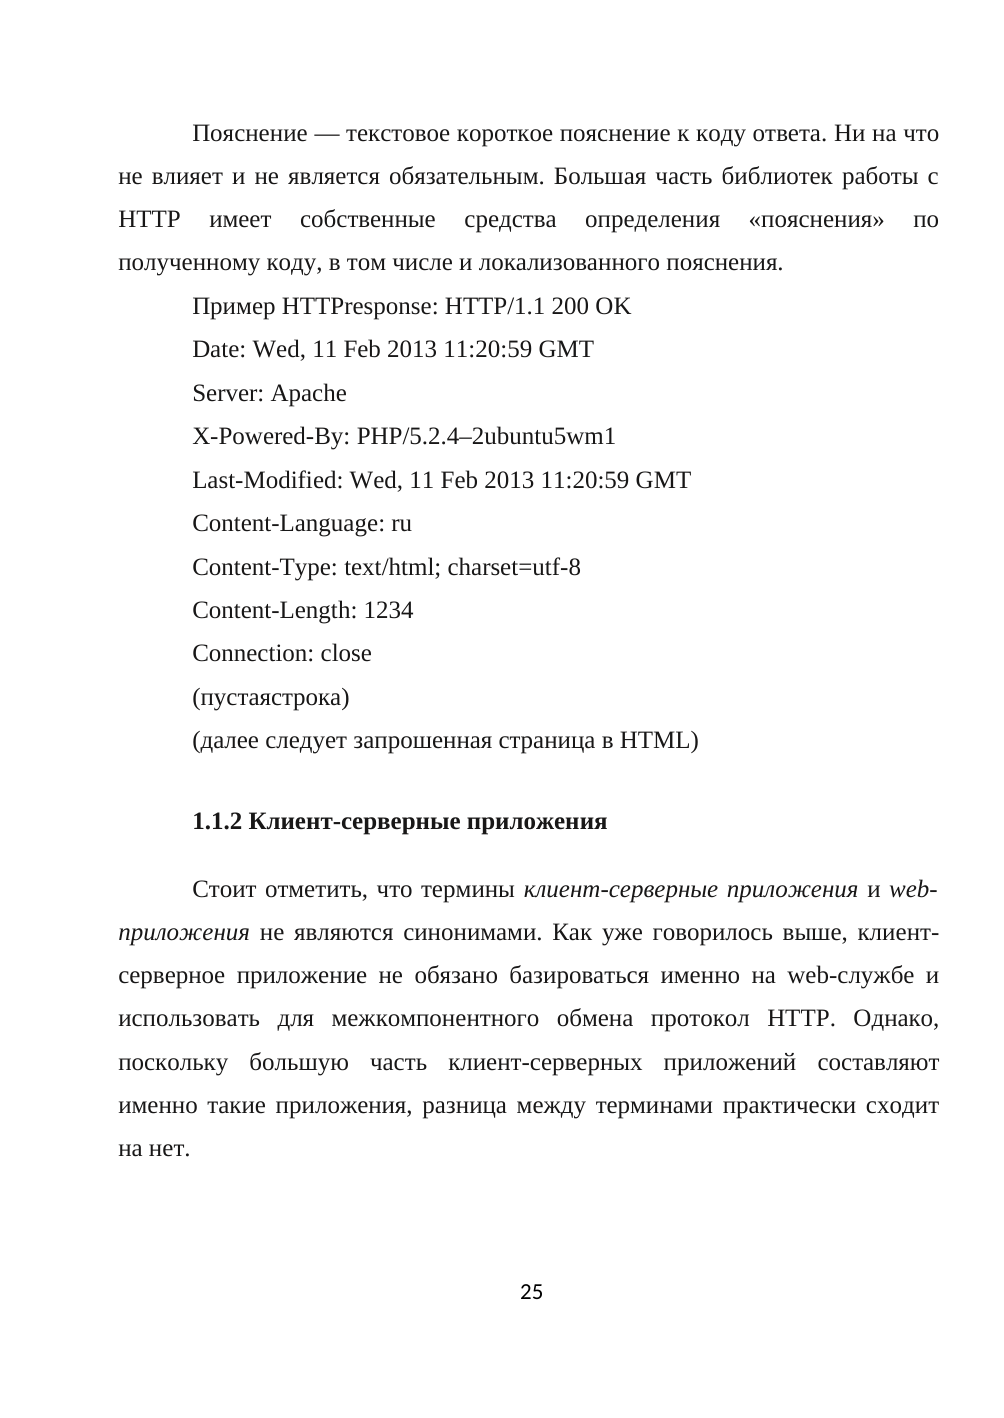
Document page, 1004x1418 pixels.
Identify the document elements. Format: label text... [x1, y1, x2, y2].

text Стоит отметить, что термины клиент-серверные приложения и web-приложения не являются синонимами. Как уже говорилось выше, клиент-серверное приложение не обязано базироваться именно на web-службе и использовать для межкомпонентного обмена протокол HTTP. Однако, поскольку большую часть клиент-серверных приложений составляют именно такие приложения, разница между терминами практически сходит на нет. [118, 874, 940, 1162]
text Date: Wed, 11 Feb 2013 11:20:59 GMT [118, 334, 940, 363]
text (пустаястрока) [118, 682, 940, 711]
text Пояснение — текстовое короткое пояснение к коду ответа. Ни на что не влияет и не является обязательным. Большая часть библиотек работы с HTTP имеет собственные средства определения «пояснения» по полученному коду, в том числе и локализованного пояснения. [118, 118, 940, 276]
text Connection: close [118, 638, 940, 667]
text (далее следует запрошенная страница в HTML) [118, 725, 940, 754]
text Content-Length: 1234 [118, 595, 940, 624]
text X-Powered-By: PHP/5.2.4–2ubuntu5wm1 [118, 421, 940, 450]
text Content-Language: ru [118, 508, 940, 537]
text Content-Type: text/html; charset=utf-8 [118, 552, 940, 580]
text Last-Modified: Wed, 11 Feb 2013 11:20:59 GMT [118, 465, 940, 493]
text Пример HTTPresponse: HTTP/1.1 200 OK [118, 291, 940, 320]
subtitle 1.1.2 Клиент-серверные приложения [118, 806, 945, 835]
text Server: Apache [118, 378, 940, 407]
